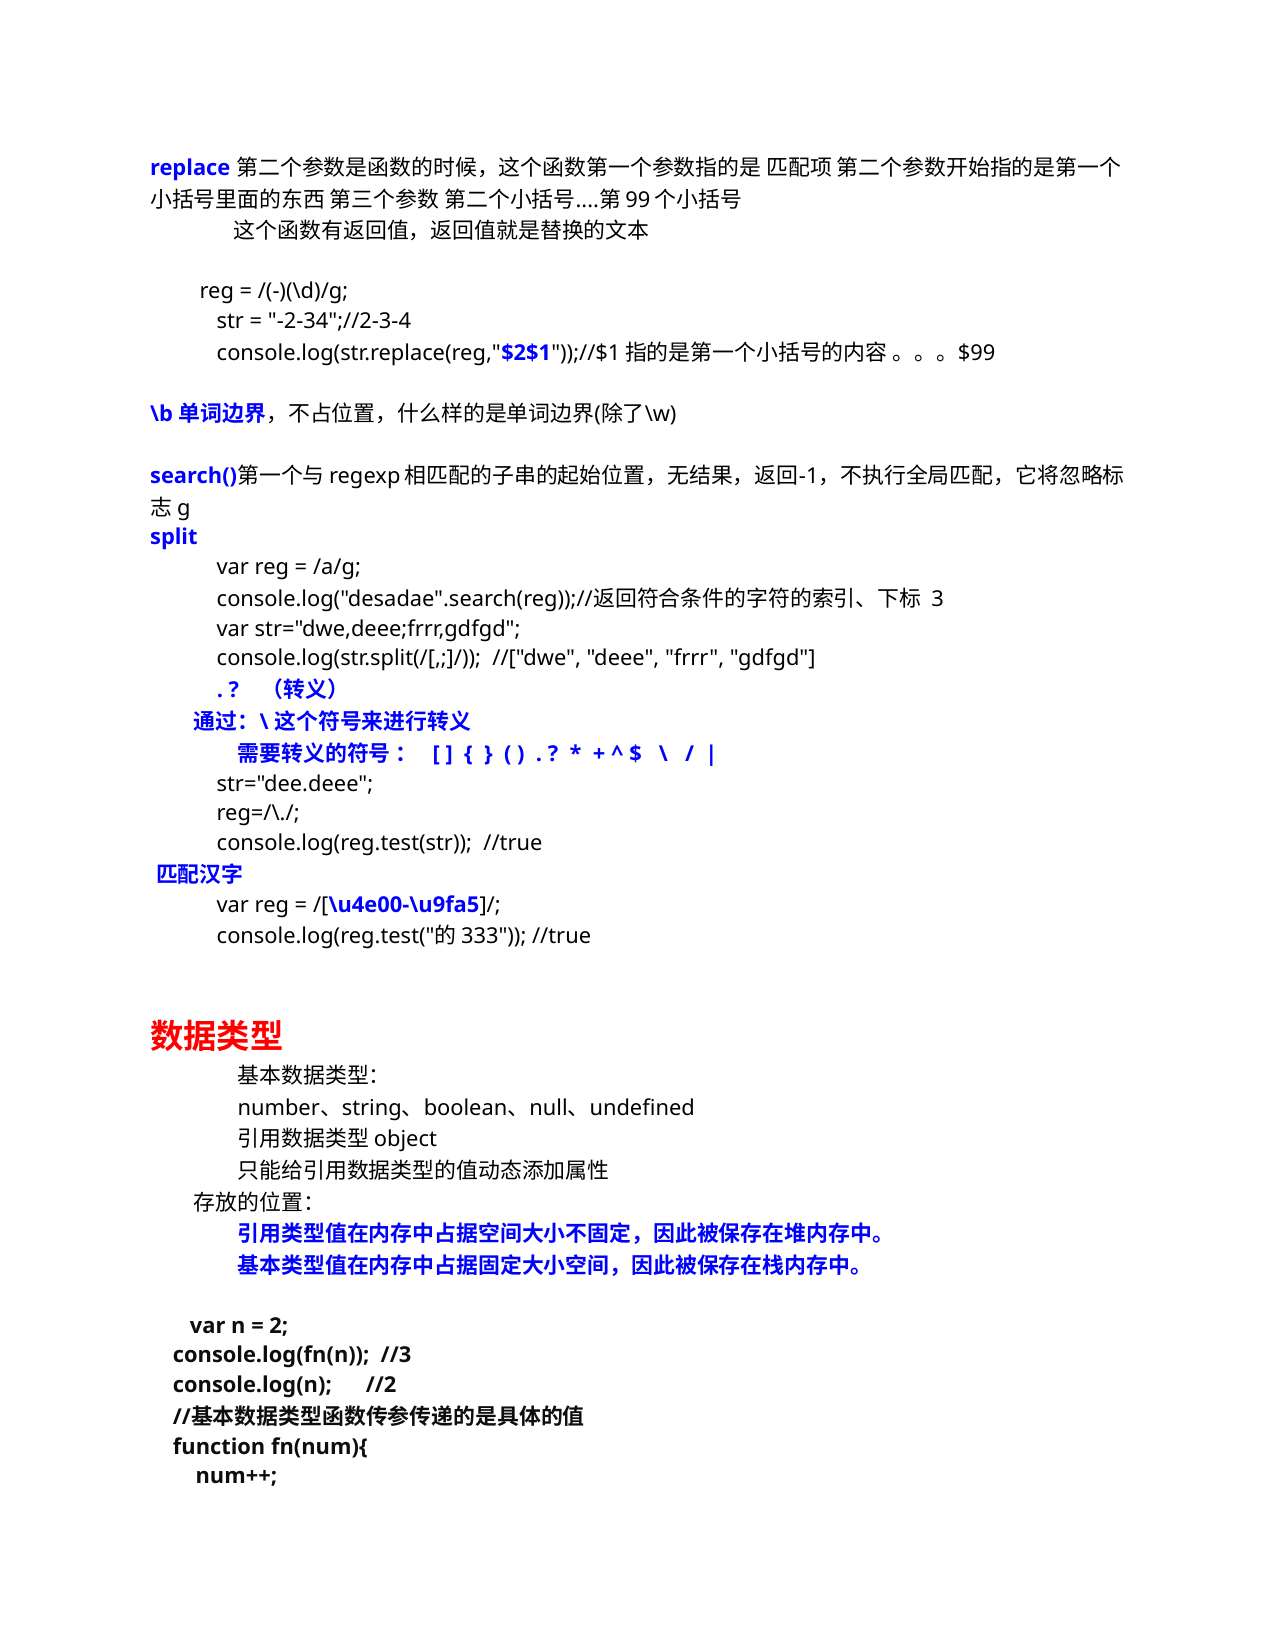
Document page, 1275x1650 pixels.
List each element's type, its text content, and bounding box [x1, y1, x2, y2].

text 这个函数有返回值，返回值就是替换的文本 [150, 213, 1125, 245]
text 基本数据类型： [150, 1058, 1125, 1089]
text replace 第二个参数是函数的时候，这个函数第一个参数指的是 匹配项 第二个参数开始指的是第一个小括号里面的东西 第三个参数 第二个小括号....第99个小括号 [150, 150, 1125, 213]
text 需要转义的符号 ： [ ] { } ( ) . ? * + ^ $ \ / | [150, 736, 1125, 767]
text 引用数据类型 object [150, 1121, 1125, 1153]
text console.log(reg.test("的333")); //true [150, 918, 1125, 950]
text console.log("desadae".search(reg));//返回符合条件的字符的索引、下标 3 [150, 581, 1125, 613]
text 引用类型值在内存中占据空间大小不固定，因此被保存在堆内存中。 [150, 1216, 1125, 1248]
text reg=/\./; [150, 797, 1125, 827]
text 匹配汉字 [150, 857, 1125, 888]
text reg = /(-)(\d)/g; [150, 275, 1125, 305]
text var reg = /[\u4e00-\u9fa5]/; [150, 888, 1125, 918]
text 数据类型 [150, 1010, 1125, 1058]
text console.log(str.split(/[,;]/)); //["dwe", "deee", "frrr", "gdfgd"] [150, 642, 1125, 672]
text num++; [150, 1461, 1125, 1490]
text search()第一个与regexp相匹配的子串的起始位置，无结果，返回-1，不执行全局匹配，它将忽略标志 g [150, 458, 1125, 521]
text 只能给引用数据类型的值动态添加属性 [150, 1153, 1125, 1185]
text str="dee.deee"; [150, 767, 1125, 797]
text 通过：\ 这个符号来进行转义 [150, 704, 1125, 736]
text split [150, 521, 1125, 551]
text //基本数据类型函数传参传递的是具体的值 [150, 1399, 1125, 1431]
text var reg = /a/g; [150, 551, 1125, 581]
text function fn(num){ [150, 1431, 1125, 1461]
text console.log(n); //2 [150, 1369, 1125, 1399]
text console.log(str.replace(reg,"$2$1"));//$1指的是第一个小括号的内容 。。。$99 [150, 334, 1125, 366]
text \b 单词边界，不占位置，什么样的是单词边界(除了\w) [150, 396, 1125, 428]
text console.log(reg.test(str)); //true [150, 827, 1125, 857]
text var n = 2; [150, 1309, 1125, 1339]
text . ? （转义） [150, 672, 1125, 704]
text 存放的位置： [150, 1185, 1125, 1216]
text var str="dwe,deee;frrr,gdfgd"; [150, 613, 1125, 642]
text console.log(fn(n)); //3 [150, 1339, 1125, 1369]
text number、string、boolean、null、undefined [150, 1089, 1125, 1121]
text str = "-2-34";//2-3-4 [150, 305, 1125, 334]
text 基本类型值在内存中占据固定大小空间，因此被保存在栈内存中。 [150, 1248, 1125, 1280]
